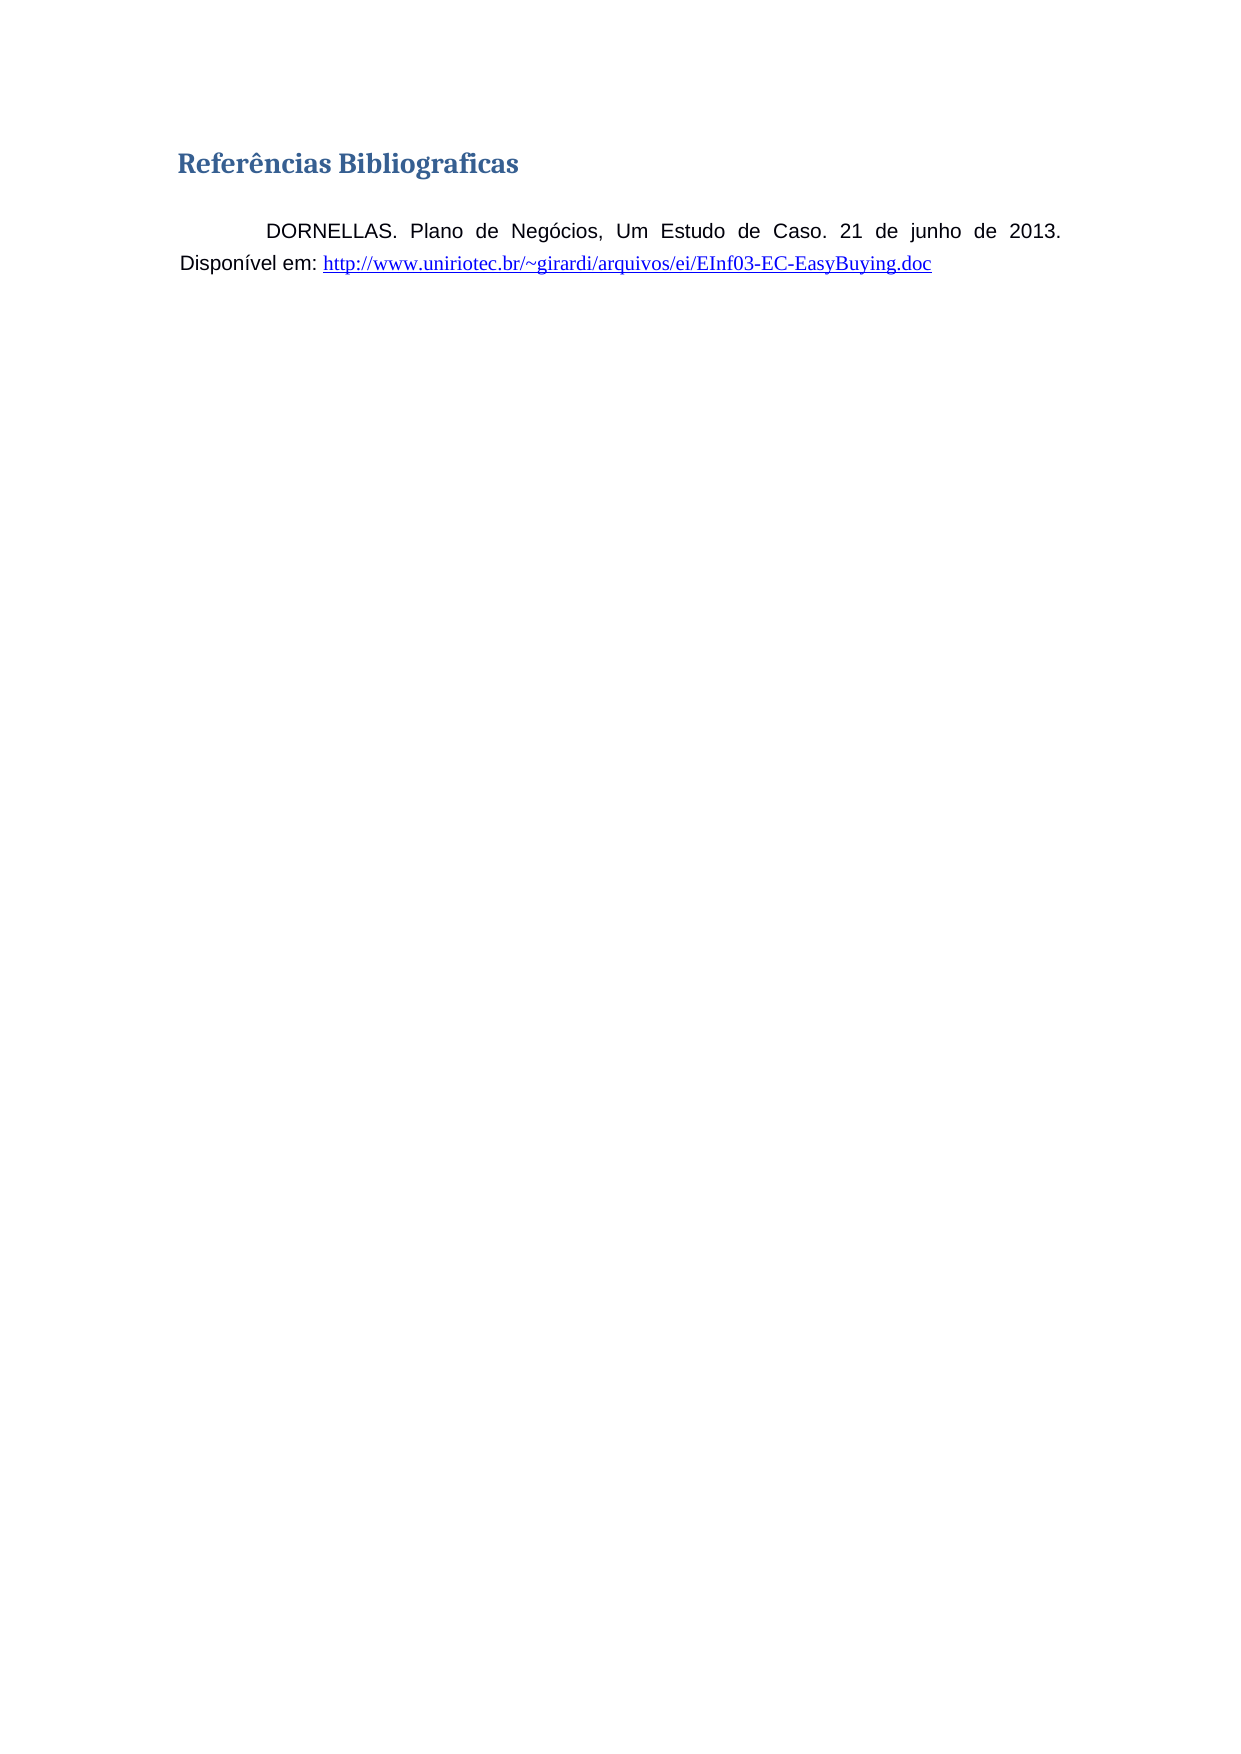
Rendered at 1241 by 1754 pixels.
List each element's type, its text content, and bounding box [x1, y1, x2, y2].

text DORNELLAS. Plano de Negócios, Um Estudo de Caso. 21 de junho de 2013. Disponível em: http://www.uniriotec.br/~girardi/arquivos/ei/EInf03-EC-EasyBuying.doc [179, 213, 1063, 277]
subtitle Referências Bibliograficas [177, 148, 1063, 181]
